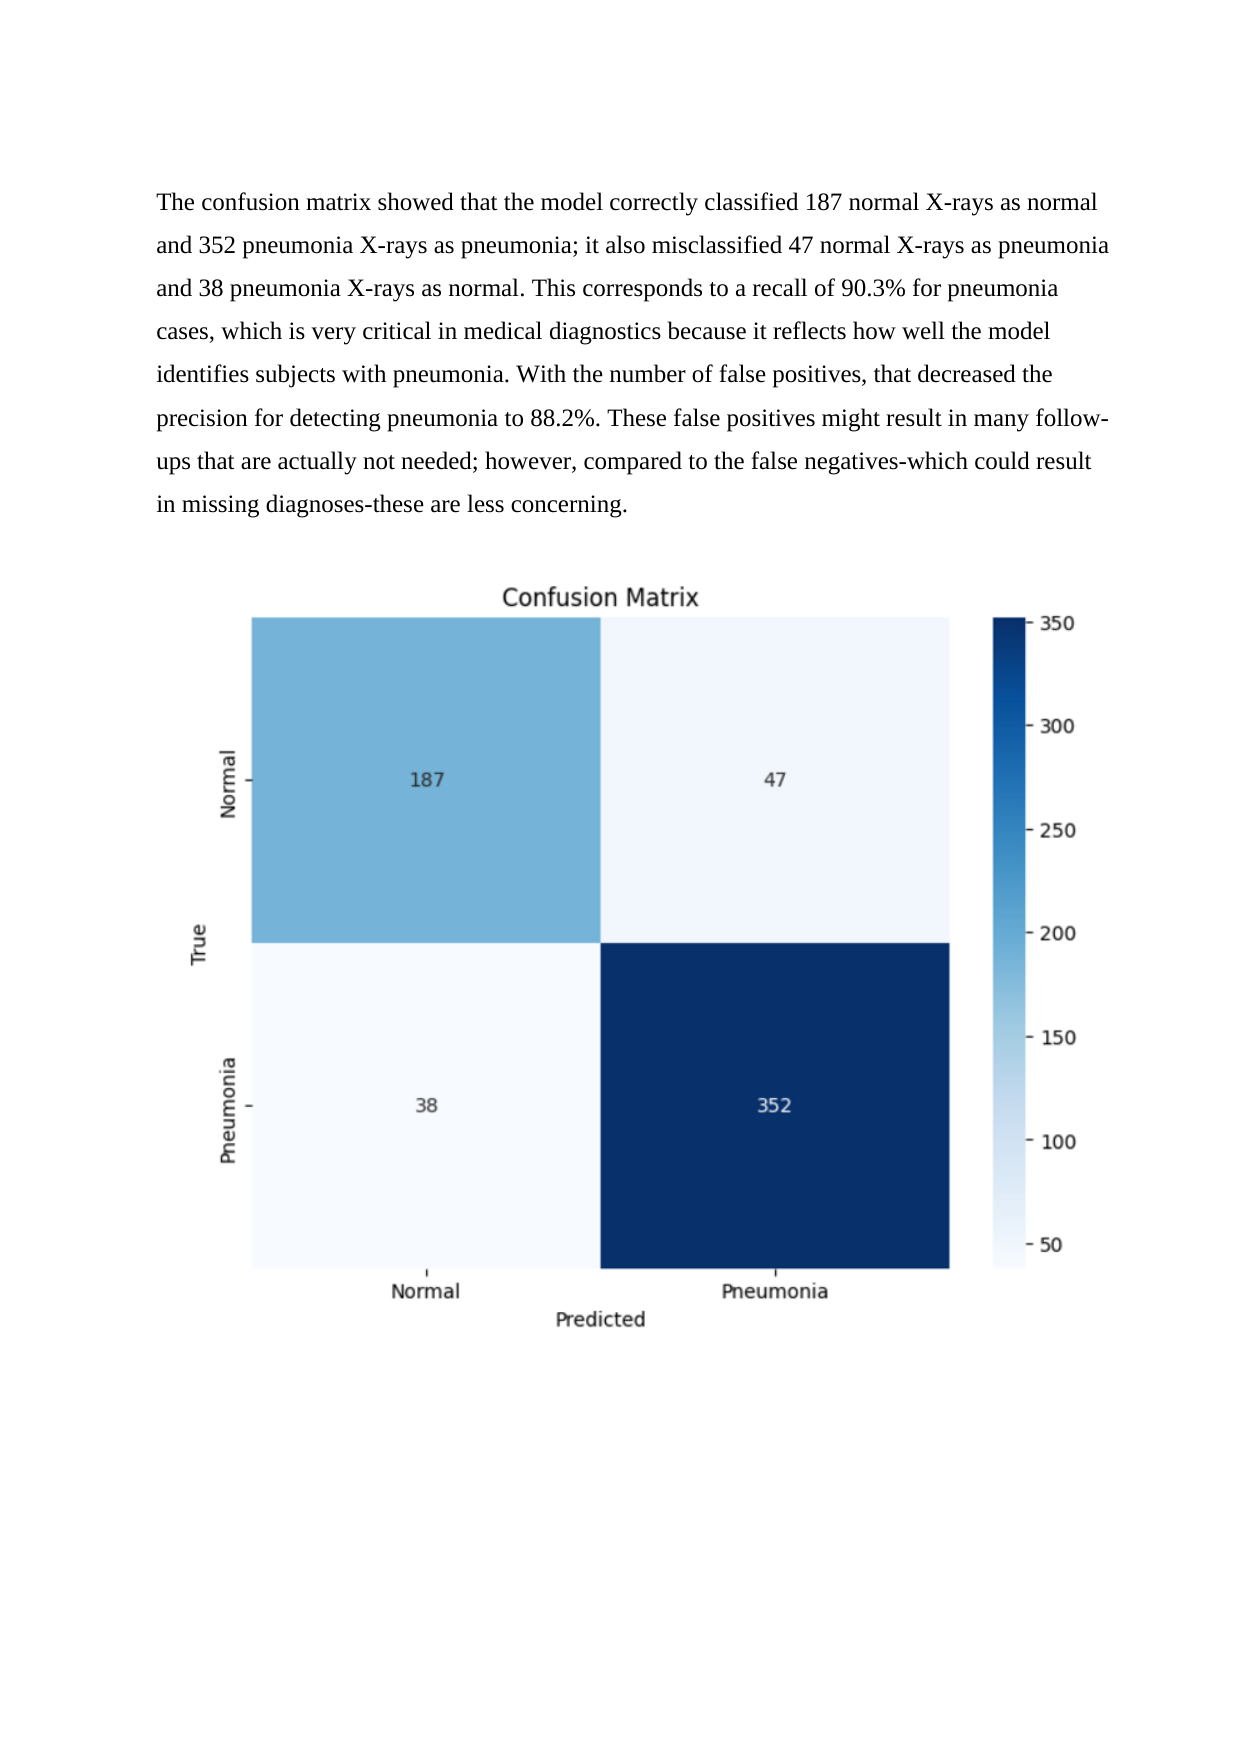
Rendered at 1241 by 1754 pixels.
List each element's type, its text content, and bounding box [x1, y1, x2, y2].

text The confusion matrix showed that the model correctly classified 187 normal X-rays as normal and 352 pneumonia X-rays as pneumonia; it also misclassified 47 normal X-rays as pneumonia and 38 pneumonia X-rays as normal. This corresponds to a recall of 90.3% for pneumonia cases, which is very critical in medical diagnostics because it reflects how well the model identifies subjects with pneumonia. With the number of false positives, that decreased the precision for detecting pneumonia to 88.2%. These false positives might result in many follow-ups that are actually not needed; however, compared to the false negatives-which could result in missing diagnoses-these are less concerning. [156, 187, 1117, 518]
picture [156, 575, 1109, 1336]
